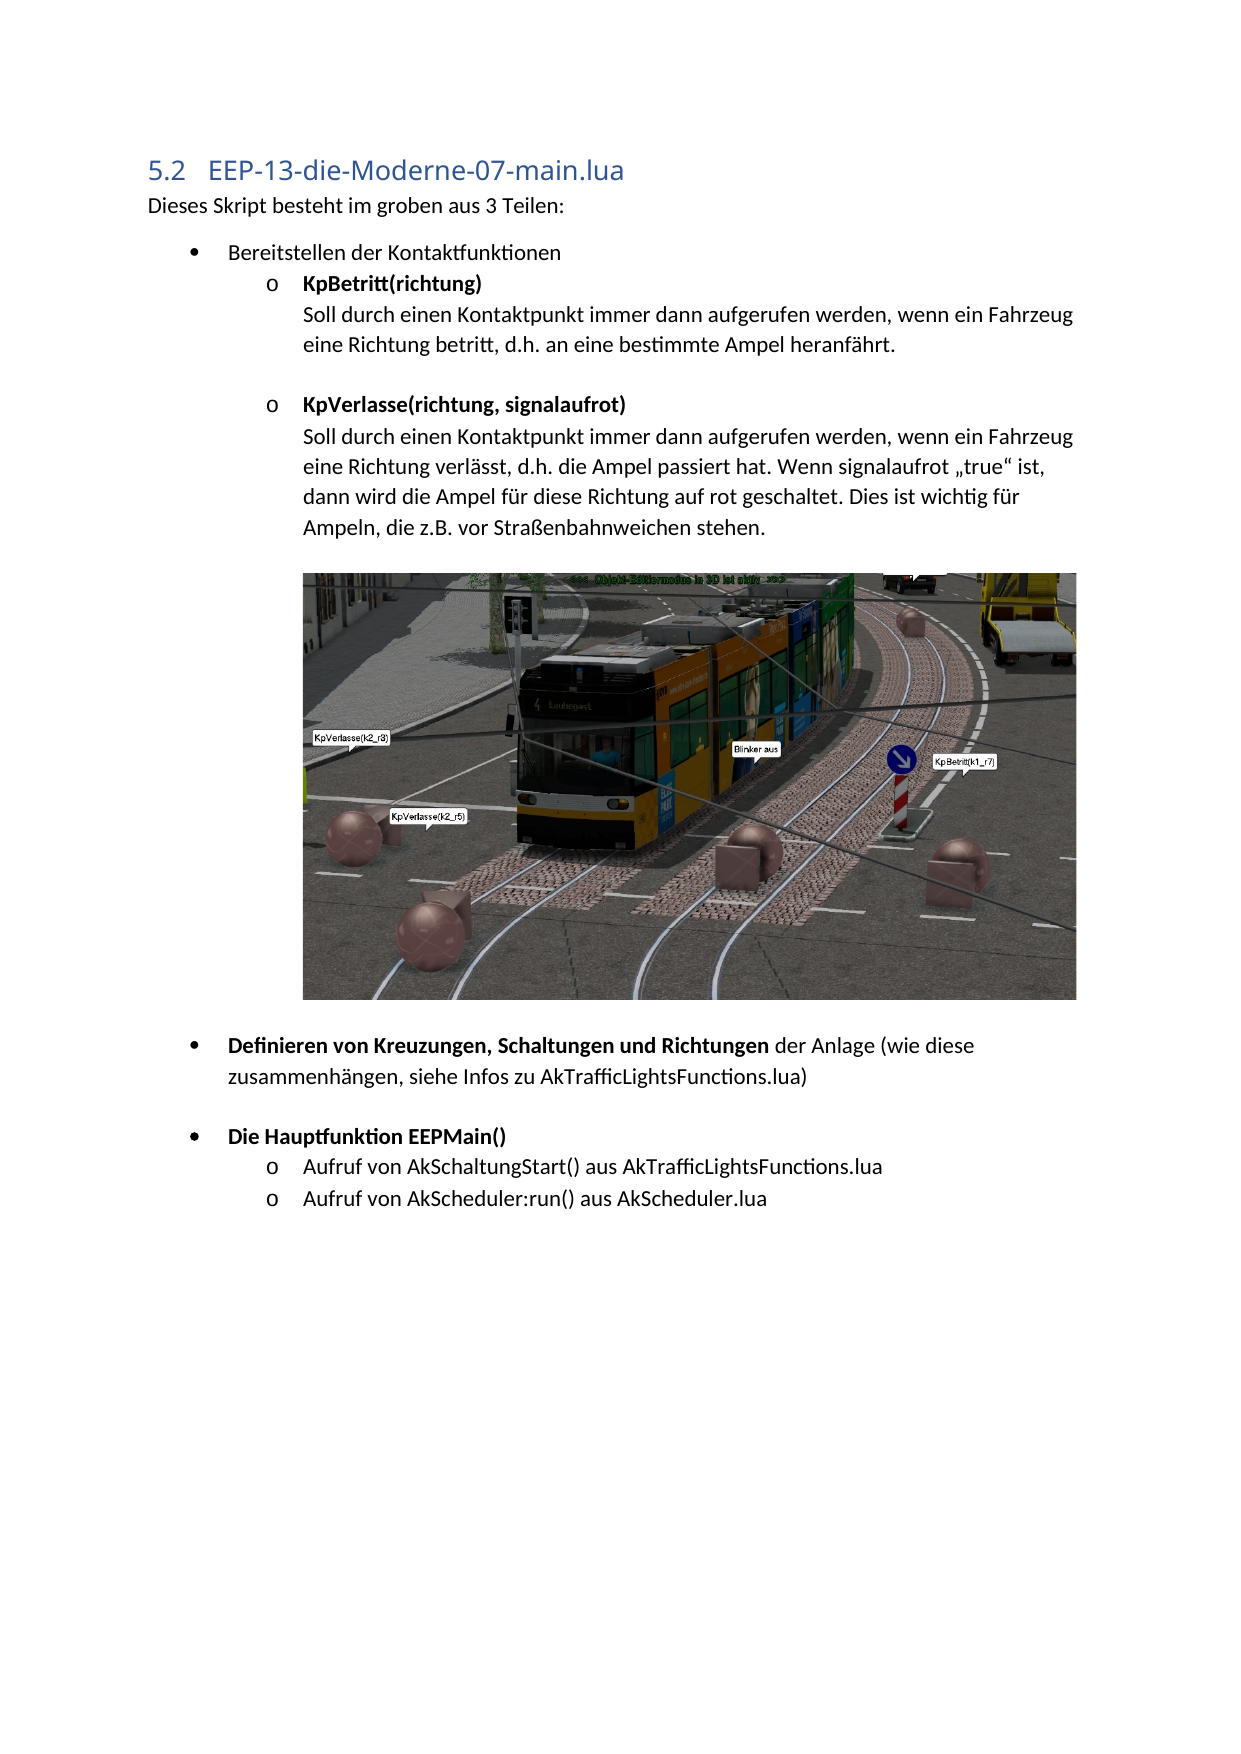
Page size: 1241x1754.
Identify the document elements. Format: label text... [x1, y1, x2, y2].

list Aufruf von AkScheduler:run() aus AkScheduler.lua [265, 1184, 1093, 1213]
picture [302, 573, 1077, 1000]
list Bereitstellen der Kontaktfunktionen [190, 238, 1093, 266]
list Aufruf von AkSchaltungStart() aus AkTrafficLightsFunctions.lua [265, 1152, 1093, 1182]
subtitle EEP-13-die-Moderne-07-main.lua [148, 152, 1093, 189]
text Dieses Skript besteht im groben aus 3 Teilen: [148, 192, 1093, 219]
list Definieren von Kreuzungen, Schaltungen und Richtungen der Anlage (wie diese zusammenhängen, siehe Infos zu AkTrafficLightsFunctions.lua) [190, 1032, 1093, 1120]
list Die Hauptfunktion EEPMain() [190, 1122, 1093, 1150]
list KpBetritt(richtung) Soll durch einen Kontaktpunkt immer dann aufgerufen werden, wenn ein Fahrzeug eine Richtung betritt, d.h. an eine bestimmte Ampel heranfährt. [265, 269, 1093, 388]
